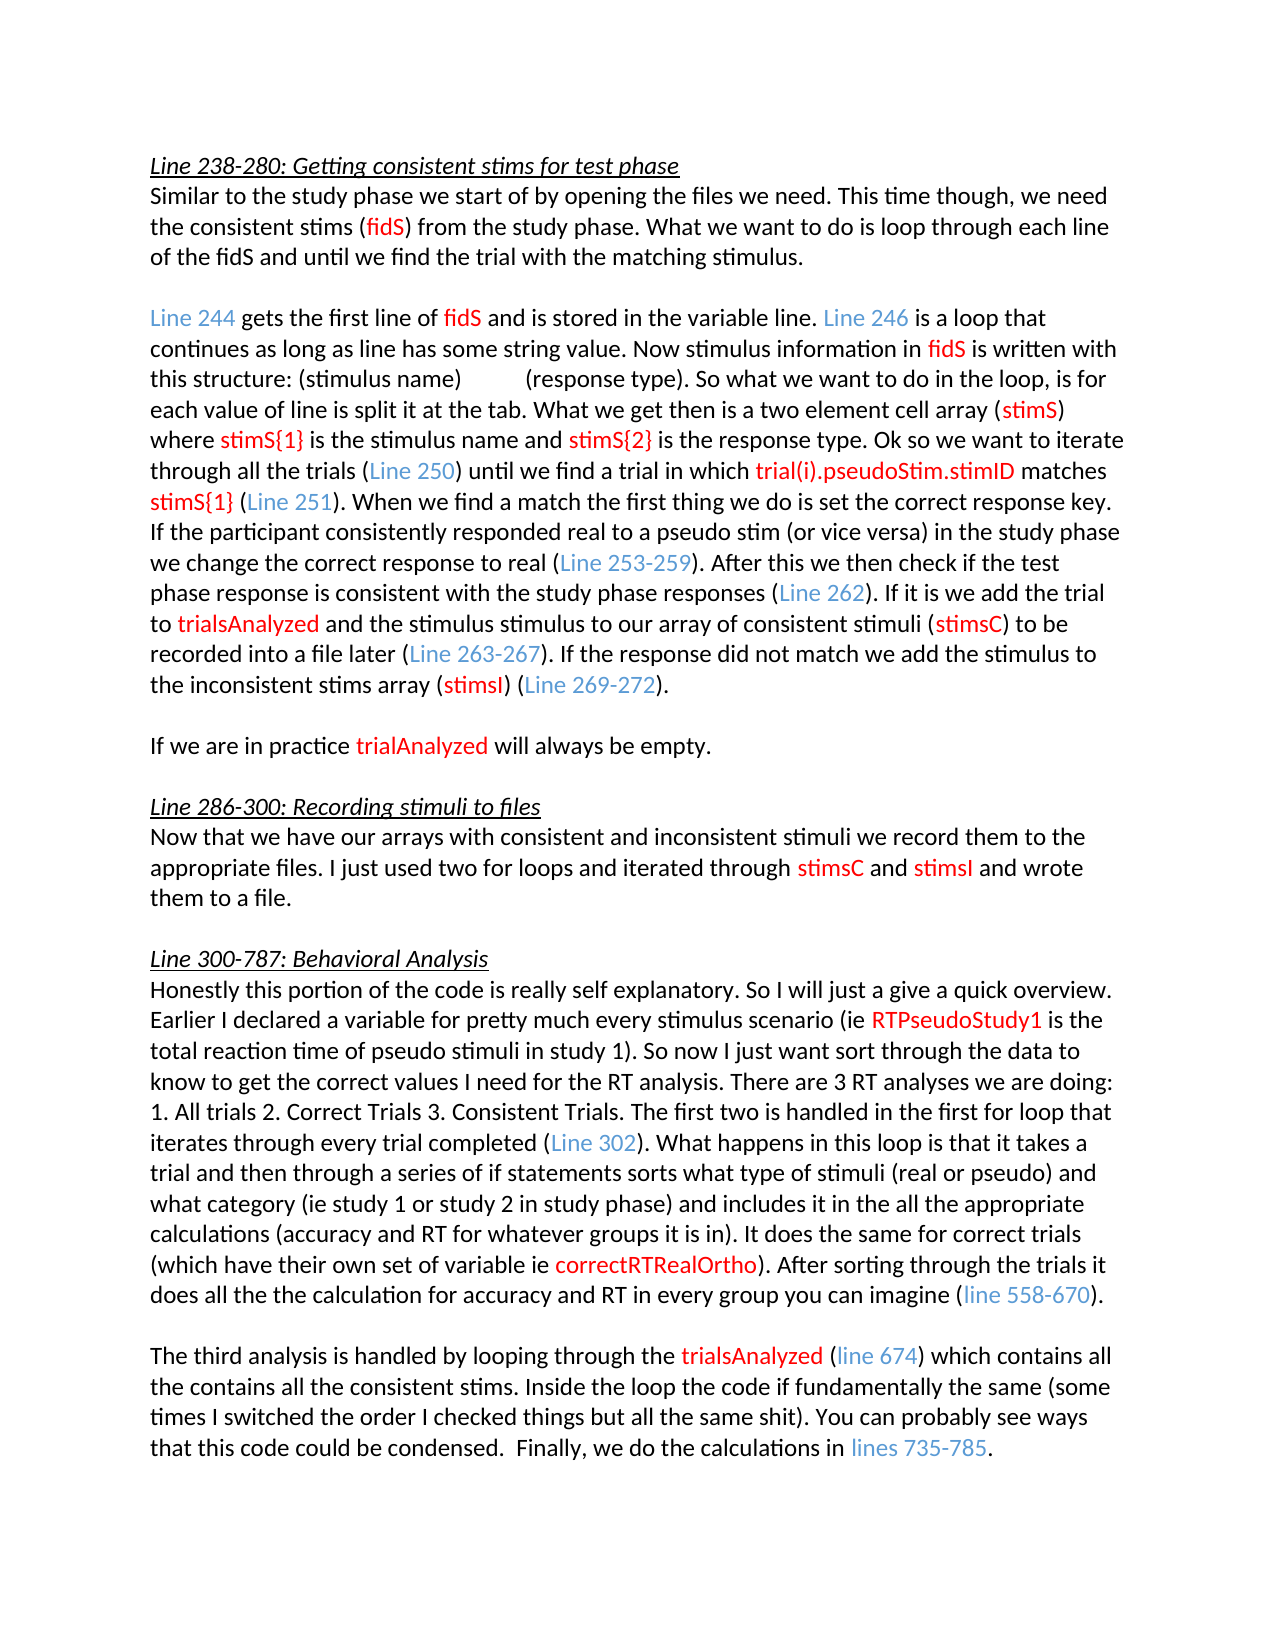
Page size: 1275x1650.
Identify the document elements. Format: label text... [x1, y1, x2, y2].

text The third analysis is handled by looping through the trialsAnalyzed (line 674) which contains all the contains all the consistent stims. Inside the loop the code if fundamentally the same (some times I switched the order I checked things but all the same shit). You can probably see ways that this code could be condensed. Finally, we do the calculations in lines 735-785. [150, 1340, 1125, 1462]
text Line 238-280: Getting consistent stims for test phase [150, 150, 1125, 181]
text If we are in practice trialAnalyzed will always be empty. [150, 730, 1125, 760]
text Line 286-300: Recording stimuli to files [150, 791, 1125, 821]
text Line 300-787: Behavioral Analysis [150, 943, 1125, 974]
text Line 244 gets the first line of fidS and is stored in the variable line. Line 246 is a loop that continues as long as line has some string value. Now stimulus information in fidS is written with this structure: (stimulus name) (response type). So what we want to do in the loop, is for each value of line is split it at the tab. What we get then is a two element cell array (stimS) where stimS{1} is the stimulus name and stimS{2} is the response type. Ok so we want to iterate through all the trials (Line 250) until we find a trial in which trial(i).pseudoStim.stimID matches stimS{1} (Line 251). When we find a match the first thing we do is set the correct response key. If the participant consistently responded real to a pseudo stim (or vice versa) in the study phase we change the correct response to real (Line 253-259). After this we then check if the test phase response is consistent with the study phase responses (Line 262). If it is we add the trial to trialsAnalyzed and the stimulus stimulus to our array of consistent stimuli (stimsC) to be recorded into a file later (Line 263-267). If the response did not match we add the stimulus to the inconsistent stims array (stimsI) (Line 269-272). [150, 303, 1125, 699]
text Similar to the study phase we start of by opening the files we need. This time though, we need the consistent stims (fidS) from the study phase. What we want to do is loop through each line of the fidS and until we find the trial with the matching stimulus. [150, 181, 1125, 272]
text Honestly this portion of the code is really self explanatory. So I will just a give a quick overview. Earlier I declared a variable for pretty much every stimulus scenario (ie RTPseudoStudy1 is the total reaction time of pseudo stimuli in study 1). So now I just want sort through the data to know to get the correct values I need for the RT analysis. There are 3 RT analyses we are doing: 1. All trials 2. Correct Trials 3. Consistent Trials. The first two is handled in the first for loop that iterates through every trial completed (Line 302). What happens in this loop is that it takes a trial and then through a series of if statements sorts what type of stimuli (real or pseudo) and what category (ie study 1 or study 2 in study phase) and includes it in the all the appropriate calculations (accuracy and RT for whatever groups it is in). It does the same for correct trials (which have their own set of variable ie correctRTRealOrtho). After sorting through the trials it does all the the calculation for accuracy and RT in every group you can imagine (line 558-670). [150, 974, 1125, 1310]
text Now that we have our arrays with consistent and inconsistent stimuli we record them to the appropriate files. I just used two for loops and iterated through stimsC and stimsI and wrote them to a file. [150, 821, 1125, 913]
